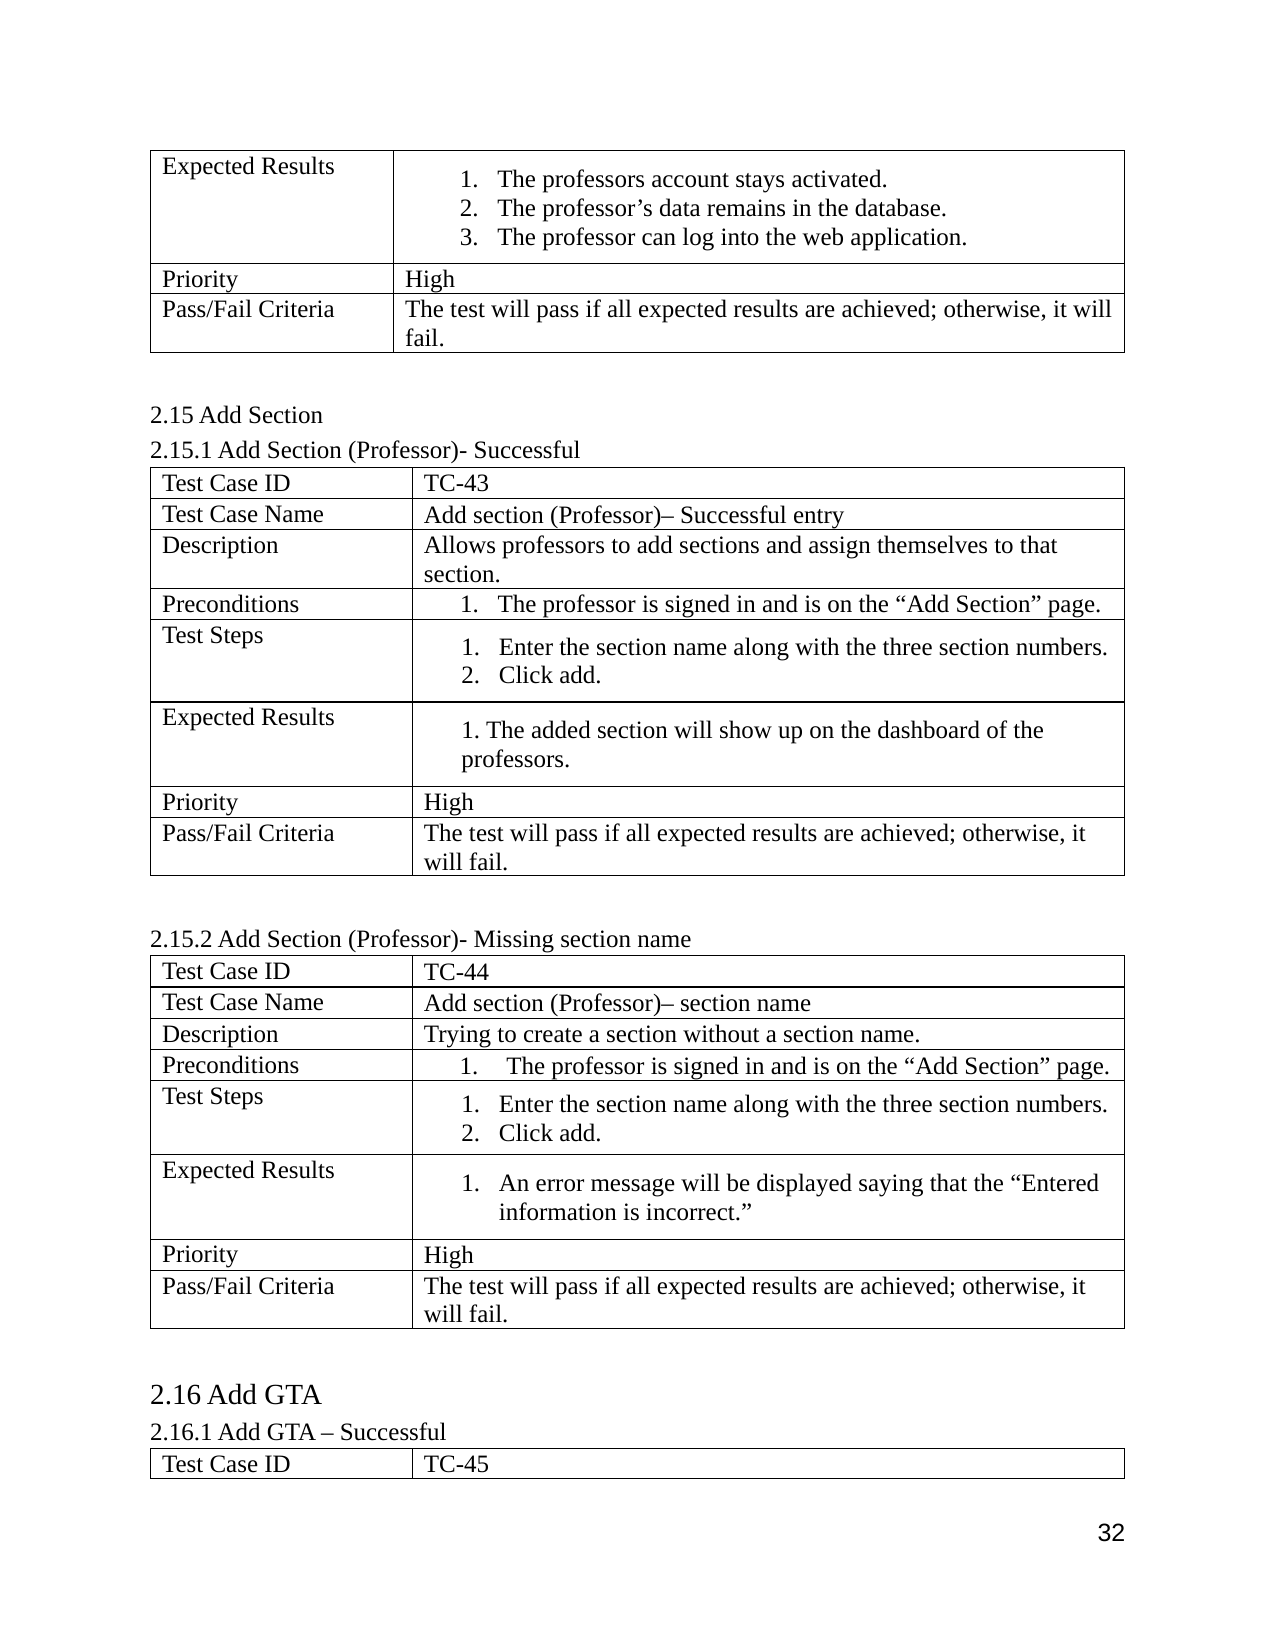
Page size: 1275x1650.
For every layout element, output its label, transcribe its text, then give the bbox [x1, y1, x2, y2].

table_cell Preconditions [151, 1050, 412, 1080]
subtitle 2.15 Add Section [150, 400, 1125, 429]
table_cell Test Steps [151, 1081, 412, 1154]
table_cell 1. The added section will show up on the dashboard of the professors. [413, 703, 1124, 786]
table_header Test Case ID [151, 468, 412, 498]
table_cell Expected Results [151, 703, 412, 786]
table_cell Pass/Fail Criteria [151, 818, 412, 875]
table_cell The test will pass if all expected results are achieved; otherwise, it will fail. [413, 818, 1124, 875]
table_cell The test will pass if all expected results are achieved; otherwise, it will fail. [413, 1271, 1124, 1328]
table_cell Add section (Professor)– section name [413, 988, 1124, 1018]
table_cell Expected Results [151, 151, 393, 263]
subtitle 2.16.1 Add GTA – Successful [150, 1417, 1125, 1446]
table_cell Add section (Professor)– Successful entry [413, 499, 1124, 529]
table_cell The professor is signed in and is on the “Add Section” page. [413, 1050, 1124, 1080]
table_cell Trying to create a section without a section name. [413, 1019, 1124, 1049]
table_cell The professors account stays activated. The professor’s data remains in the database. The professor can log into the web application. [394, 151, 1124, 263]
table_cell Priority [151, 1240, 412, 1270]
table_cell Expected Results [151, 1155, 412, 1238]
table_cell Test Case Name [151, 499, 412, 529]
table_cell Test Case Name [151, 988, 412, 1018]
table_cell Priority [151, 787, 412, 817]
table_cell Pass/Fail Criteria [151, 1271, 412, 1328]
table_cell High [394, 264, 1124, 293]
table_cell Enter the section name along with the three section numbers. Click add. [413, 1081, 1124, 1154]
subtitle 2.15.1 Add Section (Professor)- Successful [150, 436, 1125, 464]
table_cell The test will pass if all expected results are achieved; otherwise, it will fail. [394, 294, 1124, 352]
table_header Test Case ID [151, 956, 412, 986]
table_cell High [413, 787, 1124, 817]
table_cell Description [151, 530, 412, 588]
table_cell The professor is signed in and is on the “Add Section” page. [413, 589, 1124, 619]
table_header TC-45 [413, 1449, 1124, 1478]
table_cell Priority [151, 264, 393, 293]
table_cell Description [151, 1019, 412, 1049]
table_cell An error message will be displayed saying that the “Entered information is incorrect.” [413, 1155, 1124, 1238]
subtitle 2.16 Add GTA [150, 1377, 1125, 1411]
table_cell Pass/Fail Criteria [151, 294, 393, 352]
table_cell Test Steps [151, 620, 412, 701]
table_cell Allows professors to add sections and assign themselves to that section. [413, 530, 1124, 588]
subtitle 2.15.2 Add Section (Professor)- Missing section name [150, 924, 1125, 953]
table_cell High [413, 1240, 1124, 1270]
table_header TC-44 [413, 956, 1124, 986]
table_header TC-43 [413, 468, 1124, 498]
table_header Test Case ID [151, 1449, 412, 1478]
table_cell Preconditions [151, 589, 412, 619]
table_cell Enter the section name along with the three section numbers. Click add. [413, 620, 1124, 701]
